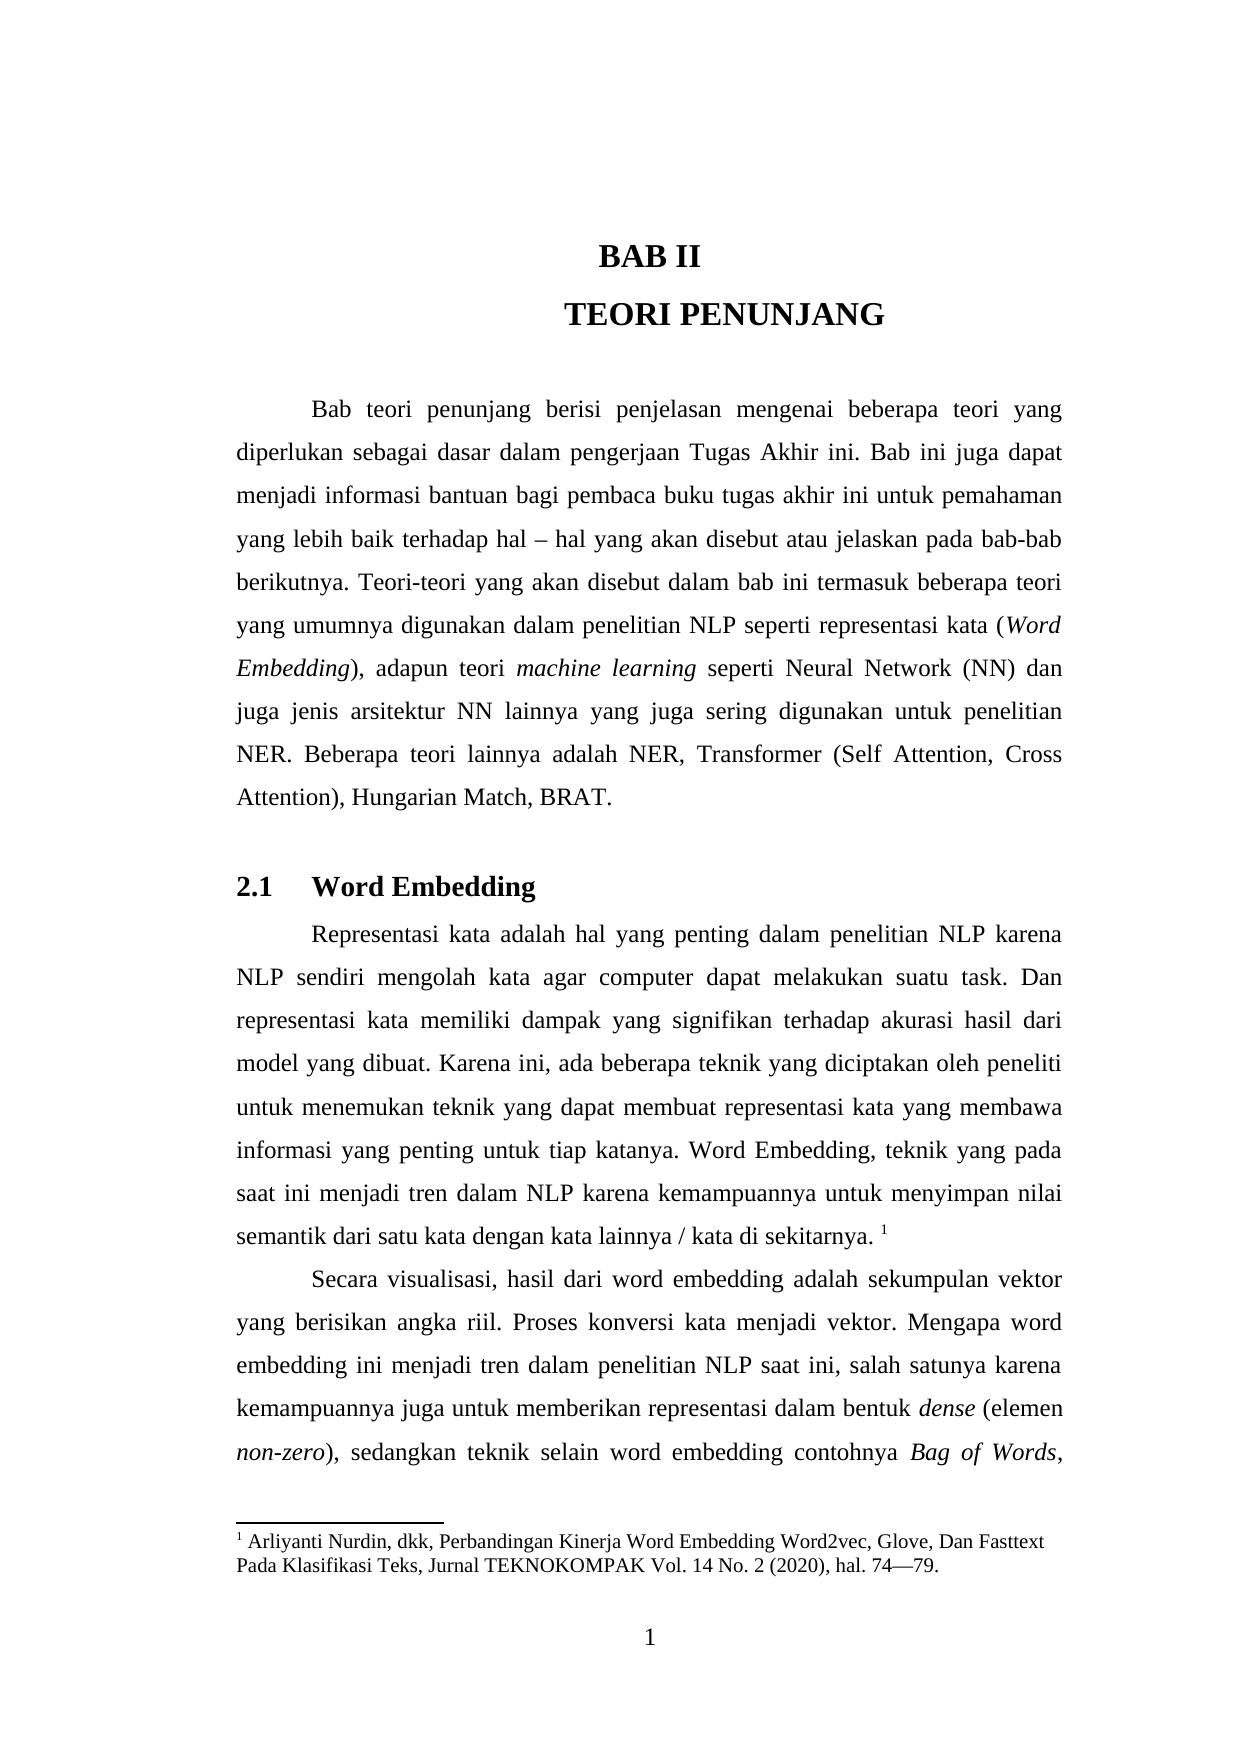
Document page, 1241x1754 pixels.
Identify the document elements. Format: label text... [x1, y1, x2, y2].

subtitle TEORI PENUNJANG [148, 294, 1063, 332]
subtitle BAB II [236, 236, 1063, 274]
text Representasi kata adalah hal yang penting dalam penelitian NLP karena NLP sendiri mengolah kata agar computer dapat melakukan suatu task. Dan representasi kata memiliki dampak yang signifikan terhadap akurasi hasil dari model yang dibuat. Karena ini, ada beberapa teknik yang diciptakan oleh peneliti untuk menemukan teknik yang dapat membuat representasi kata yang membawa informasi yang penting untuk tiap katanya. Word Embedding, teknik yang pada saat ini menjadi tren dalam NLP karena kemampuannya untuk menyimpan nilai semantik dari satu kata dengan kata lainnya / kata di sekitarnya. [236, 919, 1063, 1250]
subtitle Word Embedding [236, 869, 1063, 902]
text Bab teori penunjang berisi penjelasan mengenai beberapa teori yang diperlukan sebagai dasar dalam pengerjaan Tugas Akhir ini. Bab ini juga dapat menjadi informasi bantuan bagi pembaca buku tugas akhir ini untuk pemahaman yang lebih baik terhadap hal – hal yang akan disebut atau jelaskan pada bab-bab berikutnya. Teori-teori yang akan disebut dalam bab ini termasuk beberapa teori yang umumnya digunakan dalam penelitian NLP seperti representasi kata (Word Embedding), adapun teori machine learning seperti Neural Network (NN) dan juga jenis arsitektur NN lainnya yang juga sering digunakan untuk penelitian NER. Beberapa teori lainnya adalah NER, Transformer (Self Attention, Cross Attention), Hungarian Match, BRAT. [236, 394, 1063, 811]
